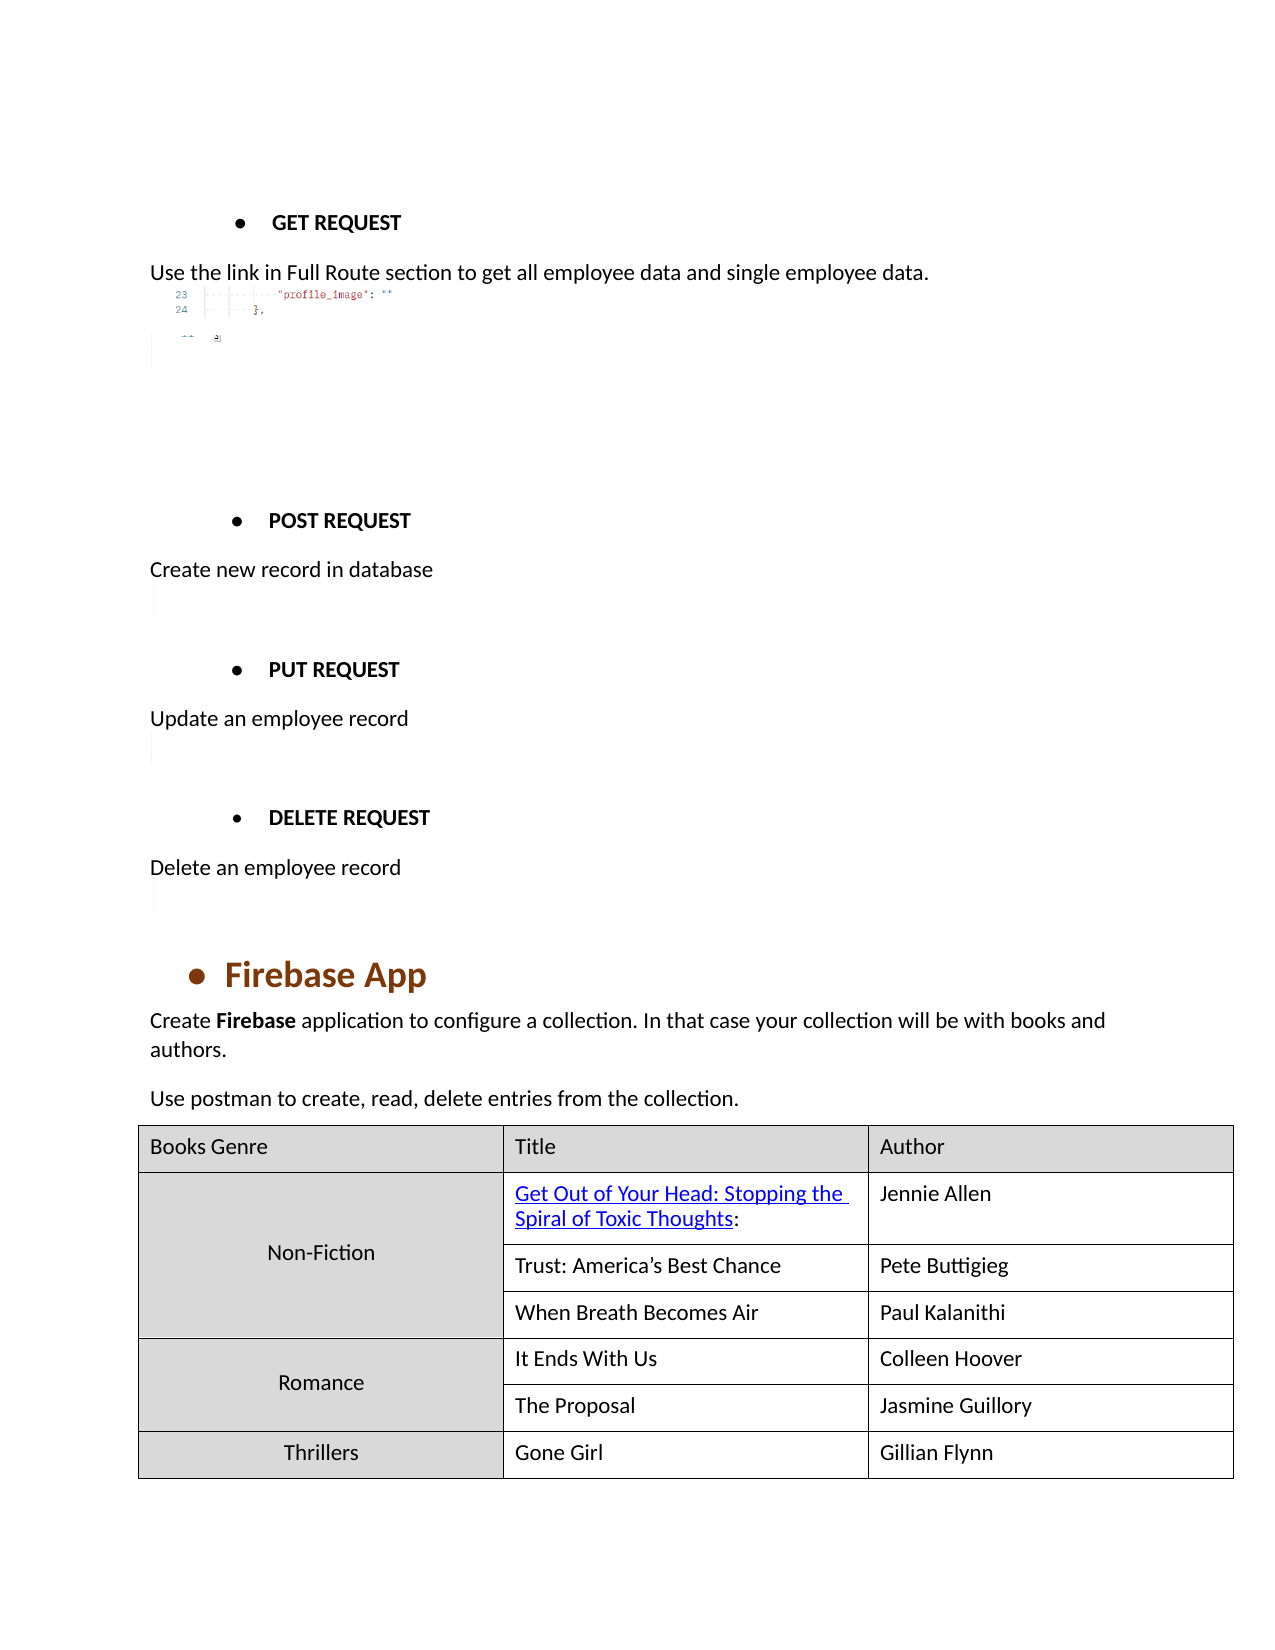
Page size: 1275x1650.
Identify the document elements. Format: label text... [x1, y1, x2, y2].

table_cell Gone Girl [504, 1432, 868, 1478]
list POST REQUEST [231, 505, 1125, 534]
list DELETE REQUEST [231, 803, 1125, 832]
list Firebase App [187, 964, 1125, 993]
table_cell Colleen Hoover [869, 1339, 1233, 1384]
text Use postman to create, read, delete entries from the collection. [150, 1084, 1125, 1112]
table_cell Get Out of Your Head: Stopping the Spiral of Toxic Thoughts: [504, 1173, 868, 1244]
table_cell Trust: America’s Best Chance [504, 1245, 868, 1291]
table_header Author [869, 1126, 1233, 1172]
table_cell Jennie Allen [869, 1173, 1233, 1244]
table_cell The Proposal [504, 1385, 868, 1431]
table_cell Pete Buttigieg [869, 1245, 1233, 1291]
list GET REQUEST [234, 208, 1125, 237]
text Update an employee record [150, 704, 1125, 732]
table_header Title [504, 1126, 868, 1172]
table_cell Gillian Flynn [869, 1432, 1233, 1478]
table_cell Paul Kalanithi [869, 1292, 1233, 1337]
table_cell Jasmine Guillory [869, 1385, 1233, 1431]
table_cell Thrillers [139, 1432, 503, 1478]
text Delete an employee record [150, 852, 1125, 881]
text Use the link in Full Route section to get all employee data and single employee data. [150, 257, 1125, 286]
list PUT REQUEST [231, 654, 1125, 683]
table_header Books Genre [139, 1126, 503, 1172]
table_cell It Ends With Us [504, 1339, 868, 1384]
table_cell Romance [139, 1339, 503, 1431]
text Create Firebase application to configure a collection. In that case your collection will be with books and authors. [150, 1005, 1125, 1063]
text Create new record in database [150, 555, 1125, 584]
table_cell When Breath Becomes Air [504, 1292, 868, 1337]
table_cell Non-Fiction [139, 1173, 503, 1337]
